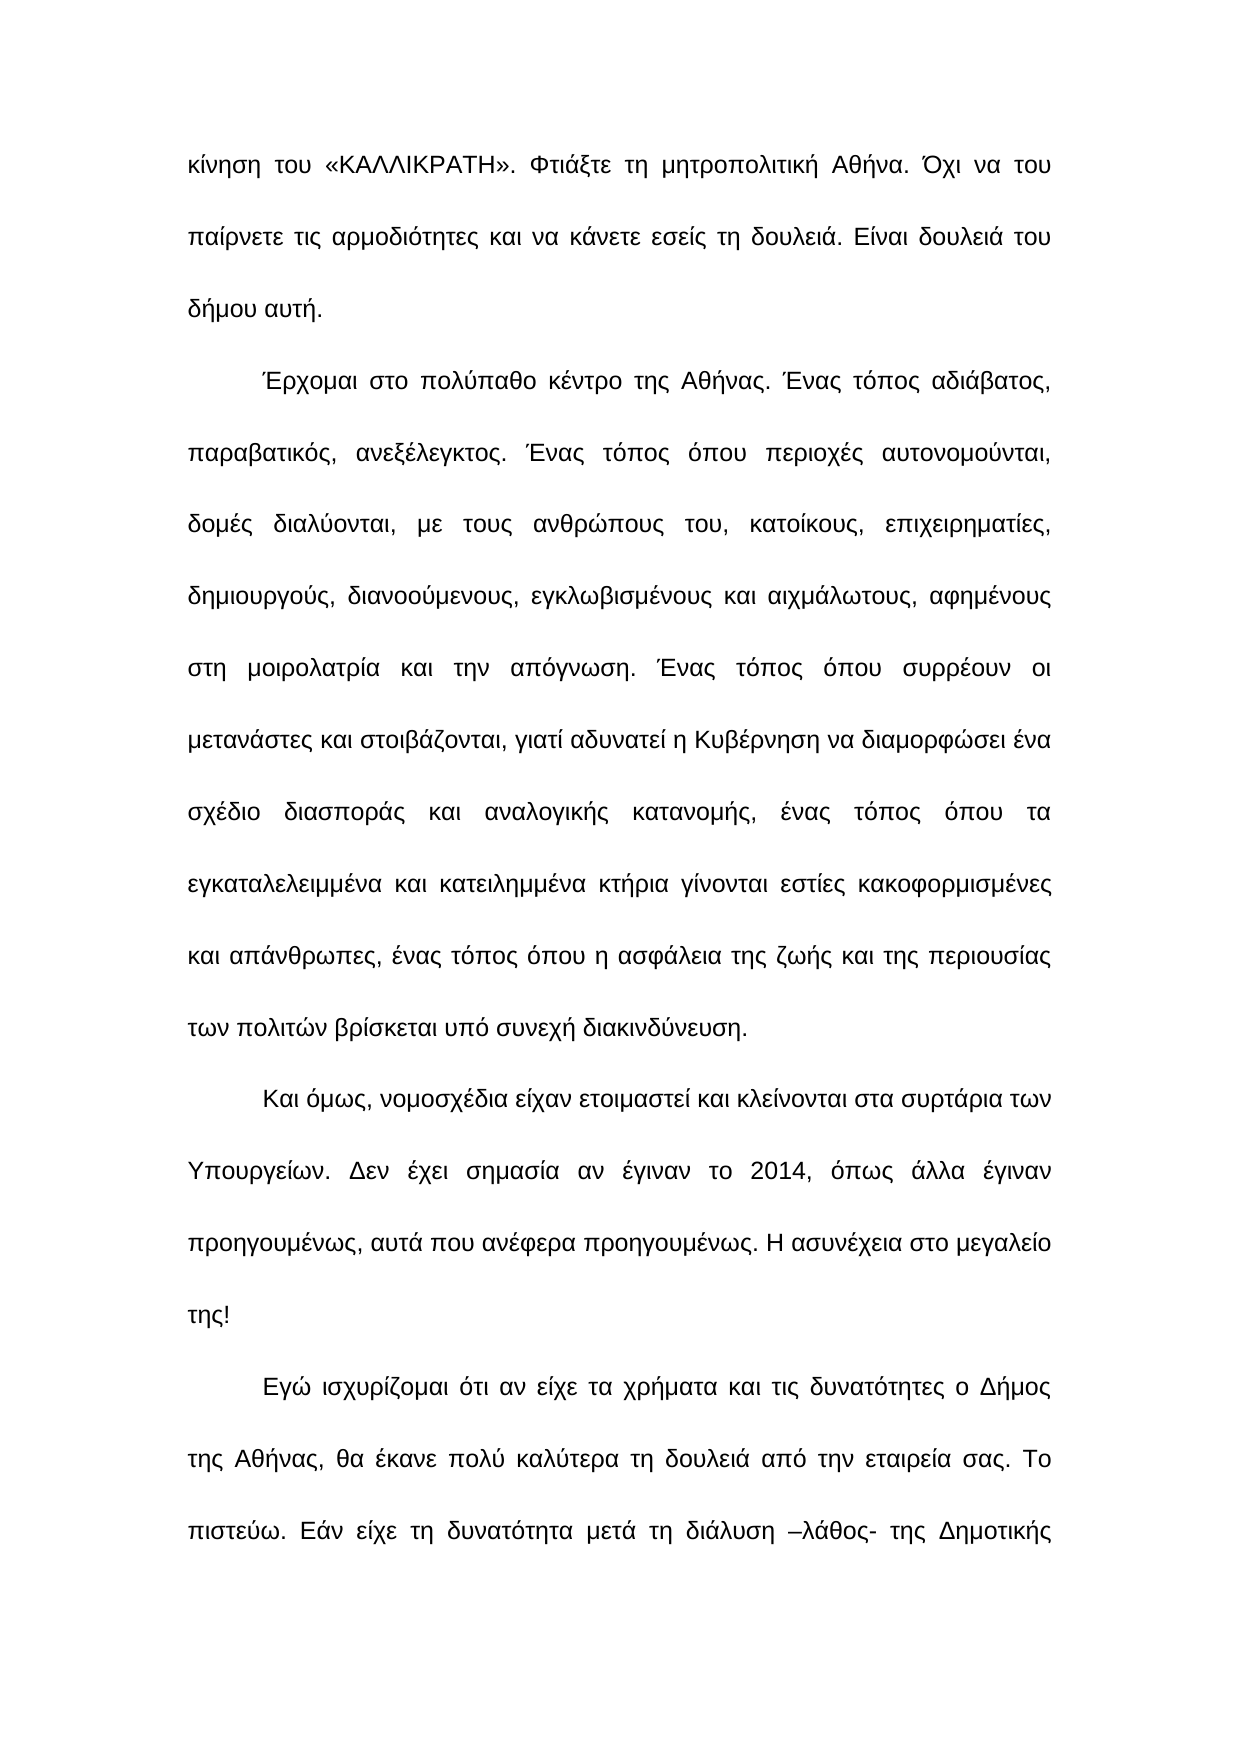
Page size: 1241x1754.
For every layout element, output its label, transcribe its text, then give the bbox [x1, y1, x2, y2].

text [187, 150, 1053, 322]
text Έρχομαι στο πολύπαθο κέντρο της Αθήνας. Ένας τόπος αδιάβατος, παραβατικός, ανεξέλεγκτος. Ένας τόπος όπου περιοχές αυτονομούνται, δομές διαλύονται, με τους ανθρώπους του, κατοίκους, επιχειρηματίες, δημιουργούς, διανοούμενους, εγκλωβισμένους και αιχμάλωτους, αφημένους στη μοιρολατρία και την απόγνωση. Ένας τόπος όπου συρρέουν οι μετανάστες και στοιβάζονται, γιατί αδυνατεί η Κυβέρνηση να διαμορφώσει ένα σχέδιο διασποράς και αναλογικής κατανομής, ένας τόπος όπου τα εγκαταλελειμμένα και κατειλημμένα κτήρια γίνονται εστίες κακοφορμισμένες και απάνθρωπες, ένας τόπος όπου η ασφάλεια της ζωής και της περιουσίας των πολιτών βρίσκεται υπό συνεχή διακινδύνευση. [187, 366, 1053, 1041]
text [187, 1372, 1053, 1544]
text Και όμως, νομοσχέδια είχαν ετοιμαστεί και κλείνονται στα συρτάρια των Υπουργείων. Δεν έχει σημασία αν έγιναν το 2014, όπως άλλα έγιναν προηγουμένως, αυτά που ανέφερα προηγουμένως. Η ασυνέχεια στο μεγαλείο της! [187, 1084, 1053, 1329]
